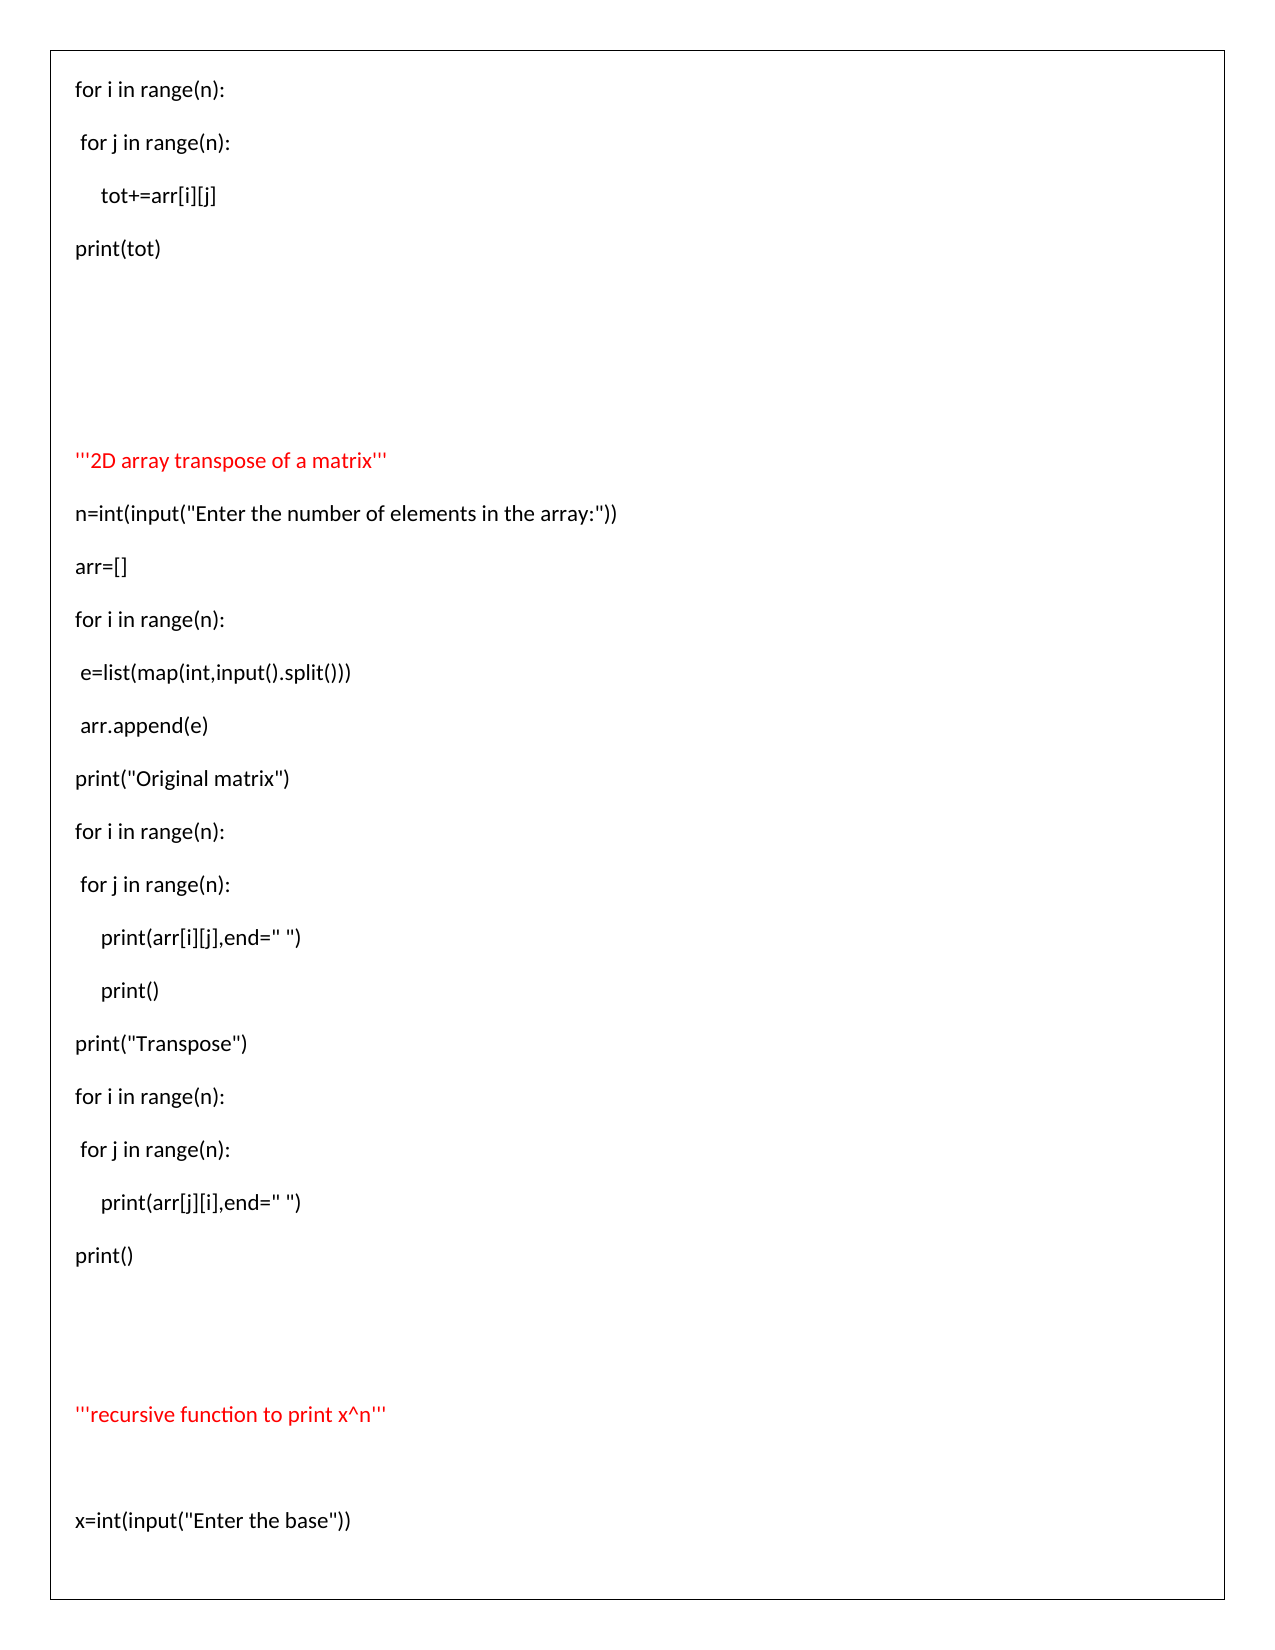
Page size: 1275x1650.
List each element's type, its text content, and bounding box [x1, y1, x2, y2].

text for i in range(n): [75, 75, 1200, 103]
text for j in range(n): [75, 870, 1200, 898]
text print("Original matrix") [75, 764, 1200, 792]
text x=int(input("Enter the base")) [75, 1507, 1200, 1534]
text for j in range(n): [75, 128, 1200, 156]
text print() [75, 976, 1200, 1004]
text for j in range(n): [75, 1135, 1200, 1163]
text e=list(map(int,input().split())) [75, 658, 1200, 686]
text print("Transpose") [75, 1029, 1200, 1057]
text print(tot) [75, 234, 1200, 262]
text for i in range(n): [75, 817, 1200, 845]
text arr.append(e) [75, 711, 1200, 739]
text tot+=arr[i][j] [75, 181, 1200, 209]
text '''recursive function to print x^n''' [75, 1401, 1200, 1428]
text arr=[] [75, 552, 1200, 580]
text for i in range(n): [75, 605, 1200, 633]
text print() [75, 1241, 1200, 1269]
text '''2D array transpose of a matrix''' [75, 446, 1200, 474]
text n=int(input("Enter the number of elements in the array:")) [75, 499, 1200, 527]
text print(arr[j][i],end=" ") [75, 1188, 1200, 1216]
text for i in range(n): [75, 1082, 1200, 1110]
text print(arr[i][j],end=" ") [75, 923, 1200, 951]
